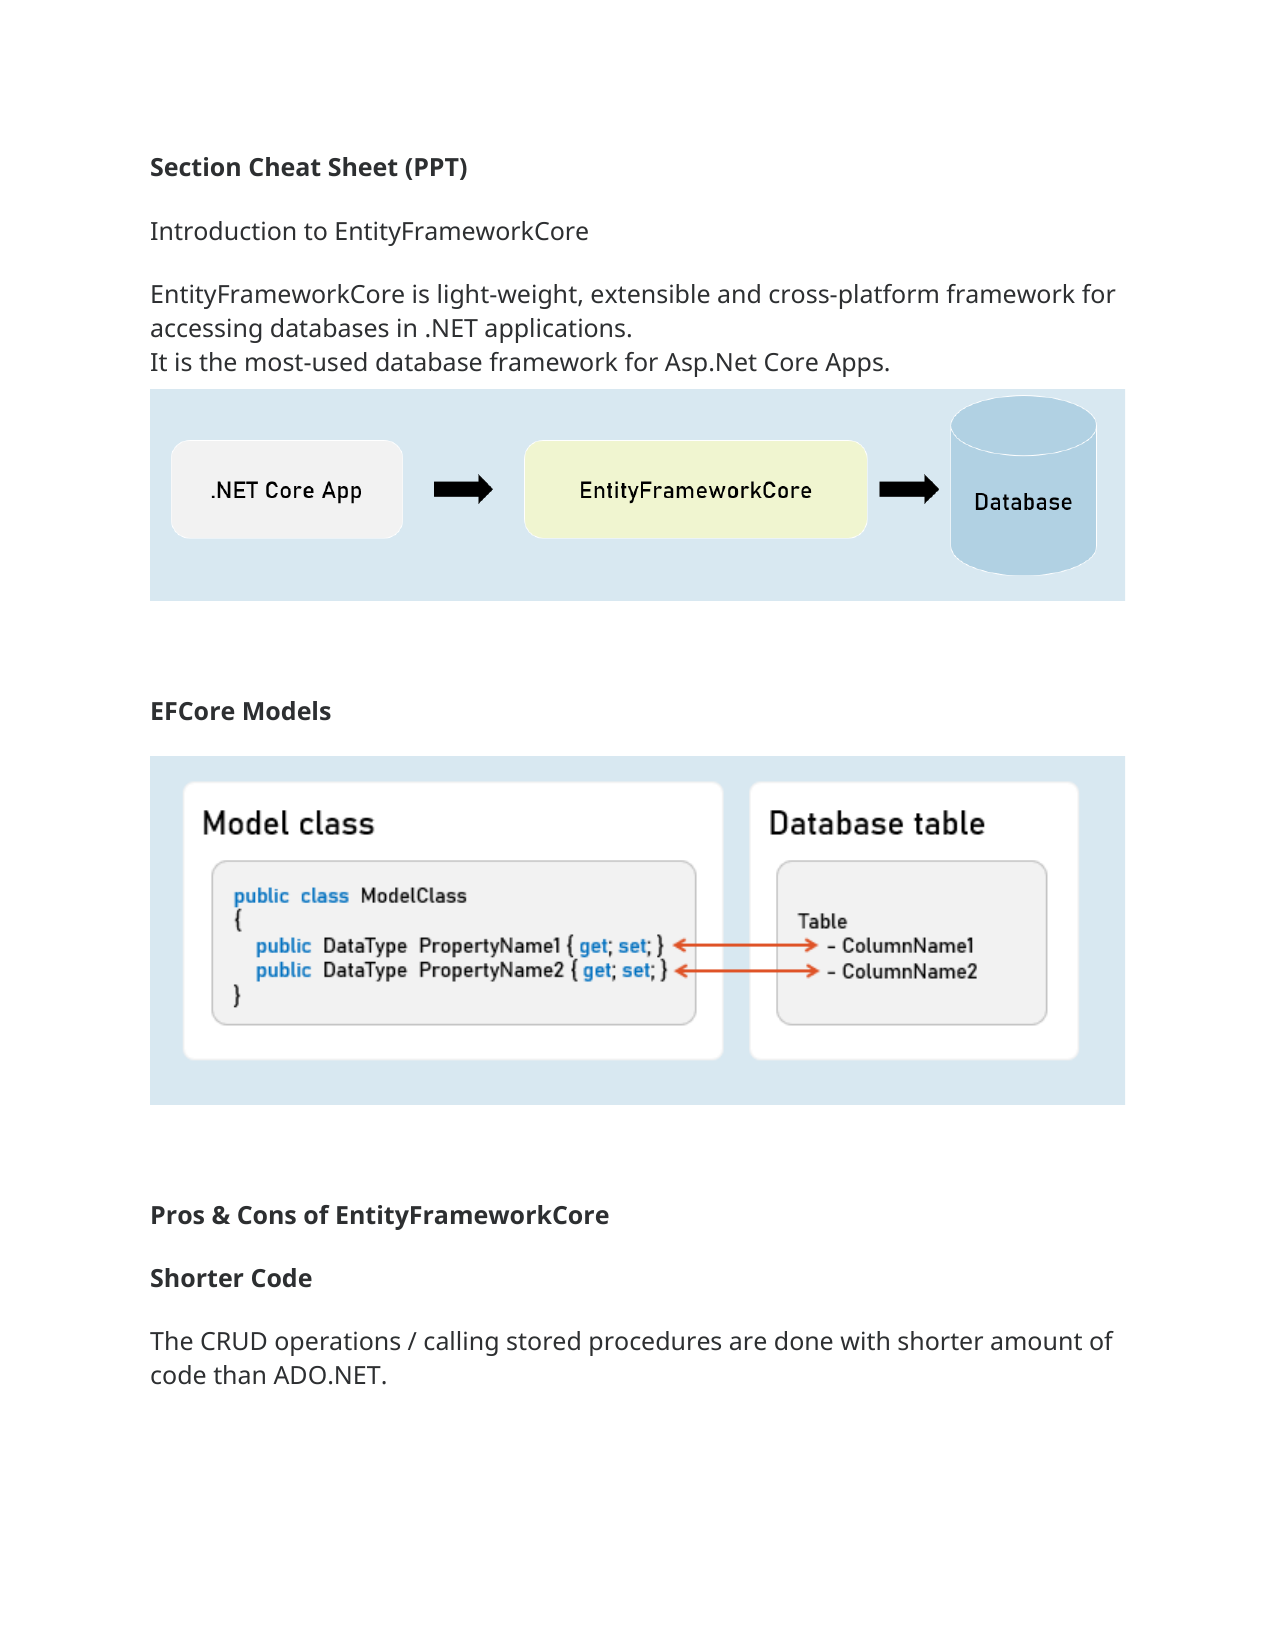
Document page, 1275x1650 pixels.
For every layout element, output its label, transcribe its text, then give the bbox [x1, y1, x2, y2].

text Section Cheat Sheet (PPT) [150, 150, 1125, 184]
text EFCore Models [150, 693, 1125, 727]
picture [150, 389, 1125, 601]
text EntityFrameworkCore is light-weight, extensible and cross-platform framework for accessing databases in .NET applications. [150, 276, 1125, 344]
picture [150, 756, 1125, 1105]
text Introduction to EntityFrameworkCore [150, 213, 1125, 247]
text The CRUD operations / calling stored procedures are done with shorter amount of code than ADO.NET. [150, 1324, 1125, 1392]
text Pros & Cons of EntityFrameworkCore [150, 1197, 1125, 1232]
text Shorter Code [150, 1261, 1125, 1295]
text It is the most-used database framework for Asp.Net Core Apps. [150, 344, 1125, 379]
